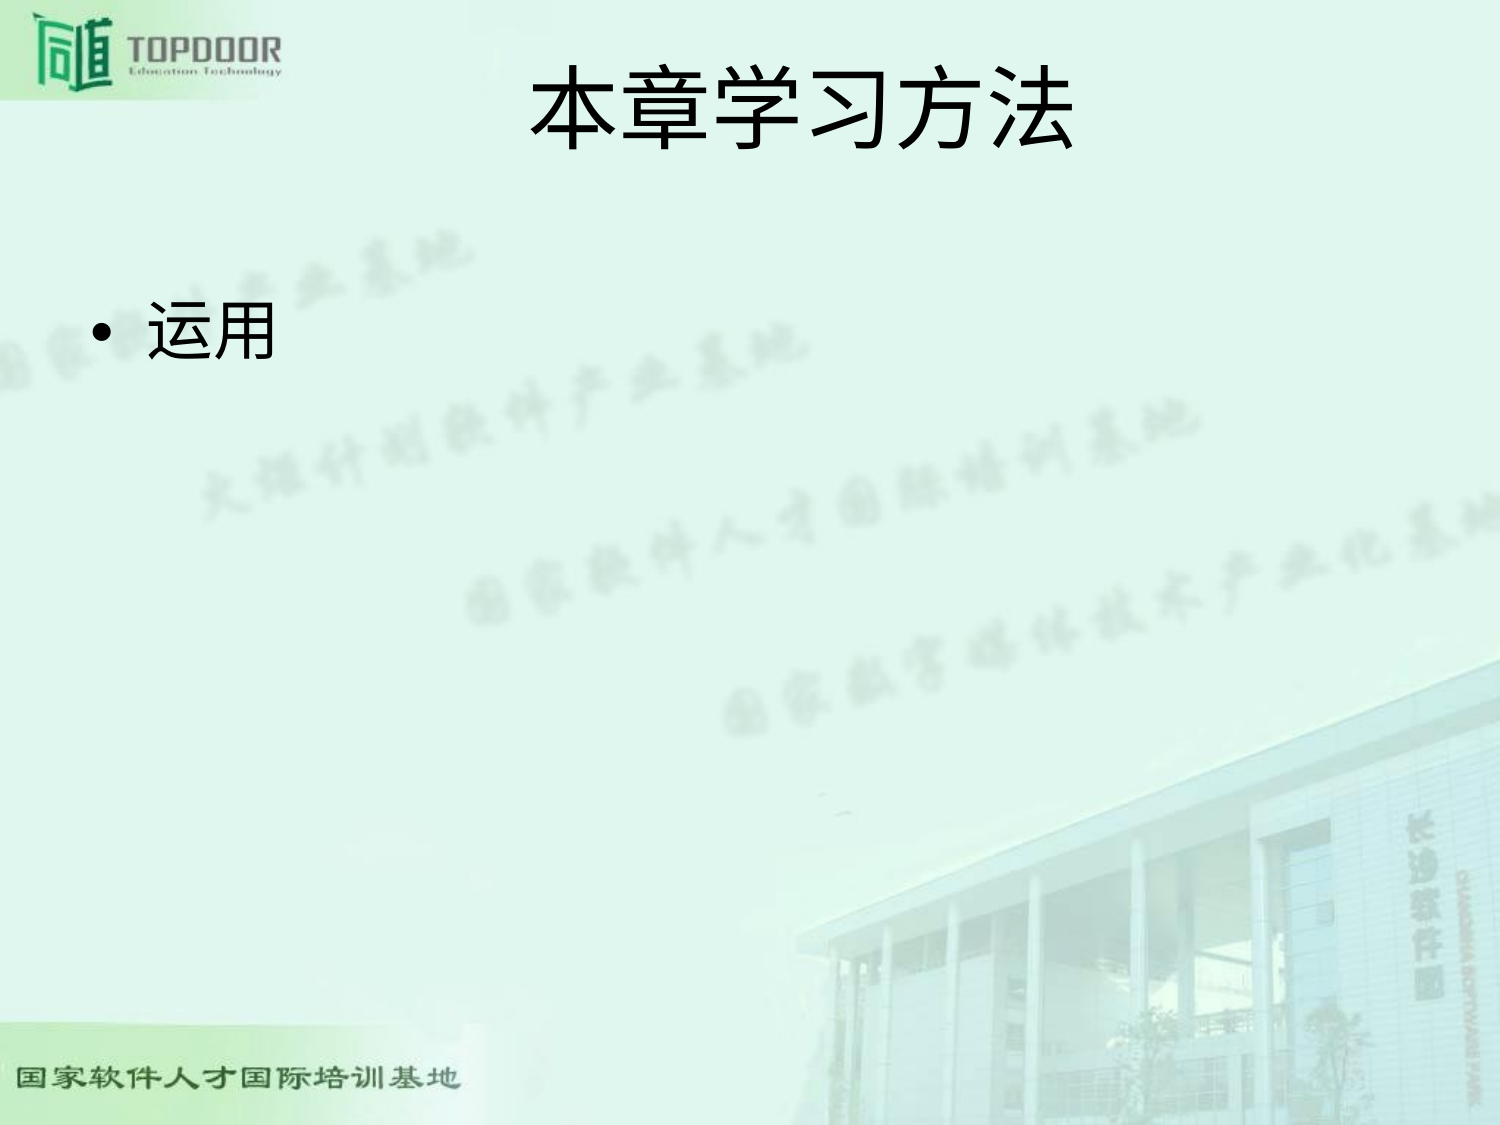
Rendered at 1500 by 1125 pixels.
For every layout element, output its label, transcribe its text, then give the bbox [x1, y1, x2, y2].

list 运用 [90, 277, 1500, 374]
picture [0, 0, 1500, 1125]
text 本章学习方法 [236, 52, 1369, 166]
